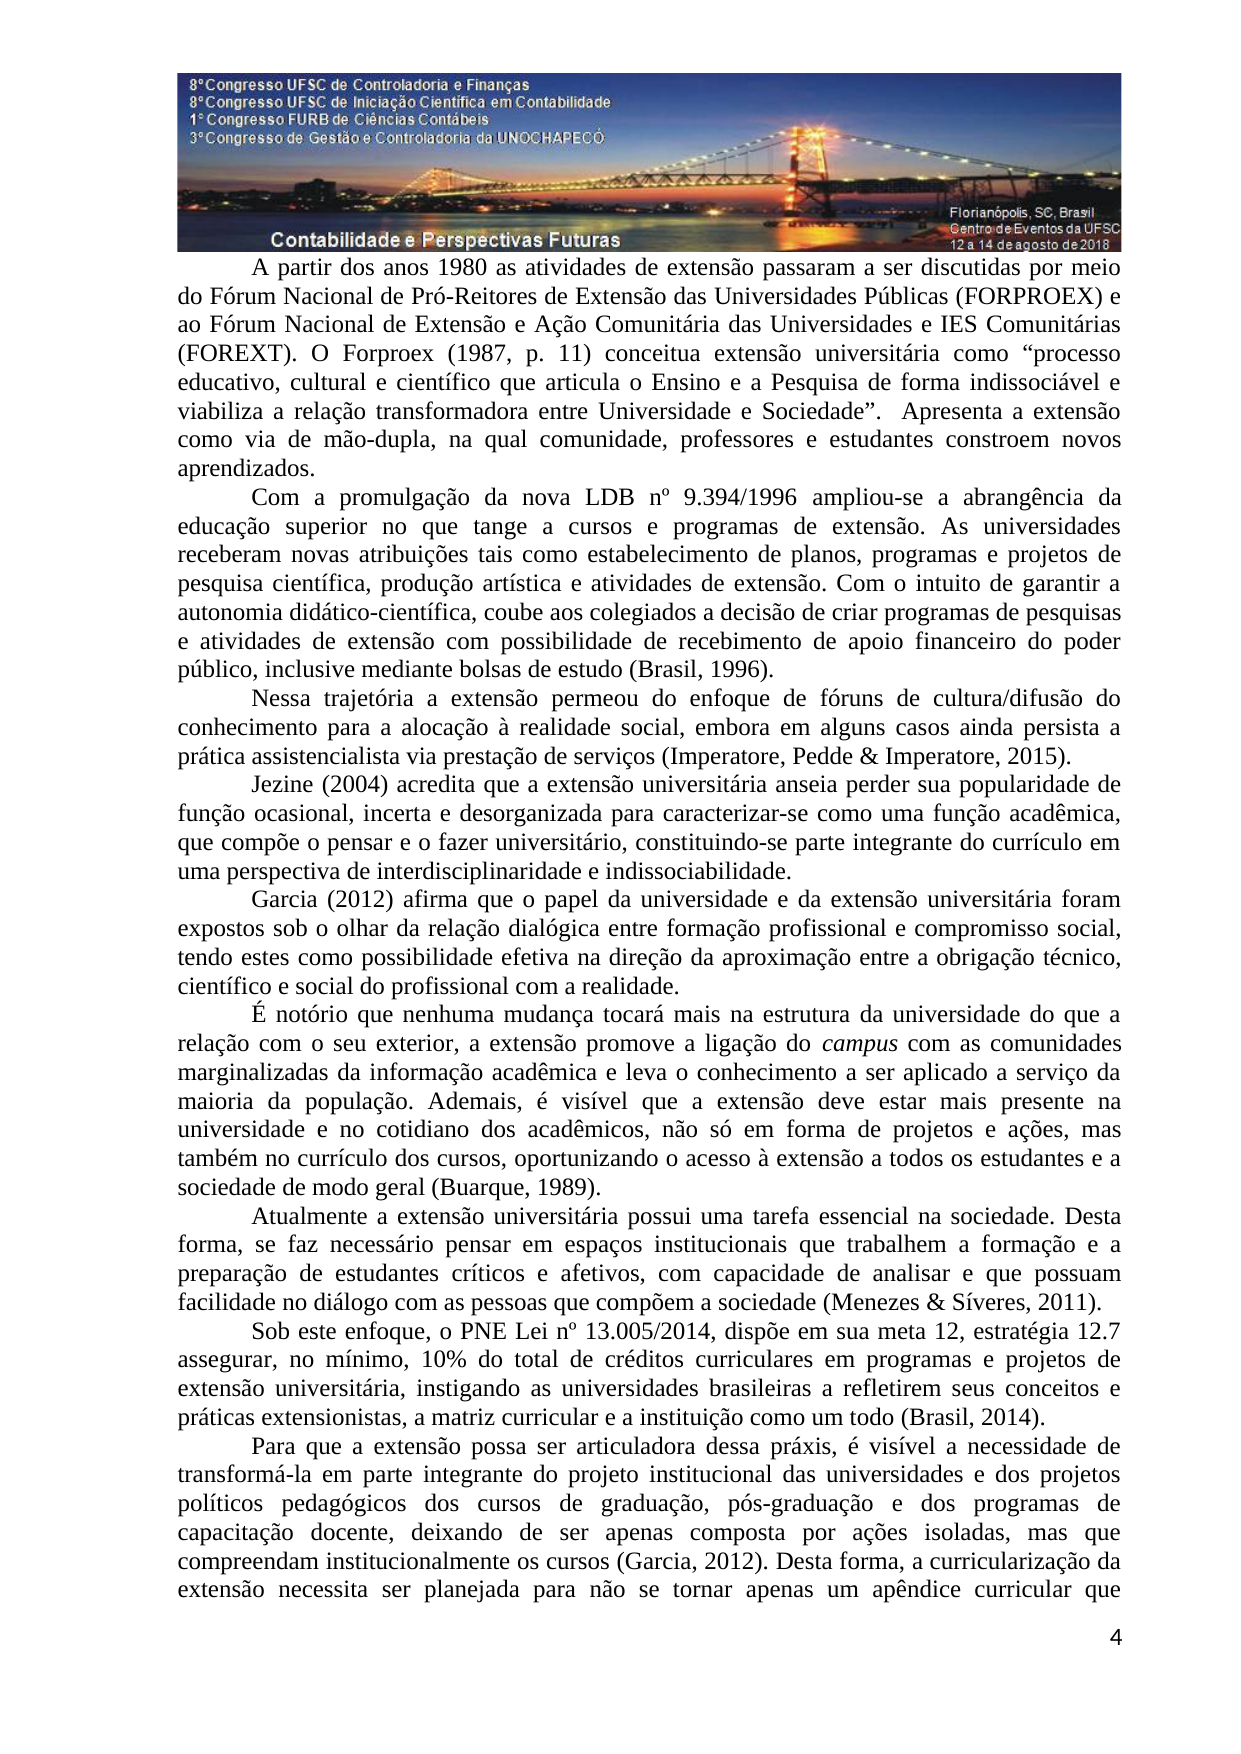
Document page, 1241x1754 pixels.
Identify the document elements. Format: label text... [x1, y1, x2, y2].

text Sob este enfoque, o PNE Lei nº 13.005/2014, dispõe em sua meta 12, estratégia 12.7 assegurar, no mínimo, 10% do total de créditos curriculares em programas e projetos de extensão universitária, instigando as universidades brasileiras a refletirem seus conceitos e práticas extensionistas, a matriz curricular e a instituição como um todo (Brasil, 2014). [177, 1316, 1122, 1431]
title Nessa trajetória a extensão permeou do enfoque de fóruns de cultura/difusão do conhecimento para a alocação à realidade social, embora em alguns casos ainda persista a prática assistencialista via prestação de serviços (Imperatore, Pedde & Imperatore, 2015). [177, 683, 1122, 769]
title A partir dos anos 1980 as atividades de extensão passaram a ser discutidas por meio do Fórum Nacional de Pró-Reitores de Extensão das Universidades Públicas (FORPROEX) e ao Fórum Nacional de Extensão e Ação Comunitária das Universidades e IES Comunitárias (FOREXT). O Forproex (1987, p. 11) conceitua extensão universitária como “processo educativo, cultural e científico que articula o Ensino e a Pesquisa de forma indissociável e viabiliza a relação transformadora entre Universidade e Sociedade”. Apresenta a extensão como via de mão-dupla, na qual comunidade, professores e estudantes constroem novos aprendizados. [177, 252, 1122, 482]
title Garcia (2012) afirma que o papel da universidade e da extensão universitária foram expostos sob o olhar da relação dialógica entre formação profissional e compromisso social, tendo estes como possibilidade efetiva na direção da aproximação entre a obrigação técnico, científico e social do profissional com a realidade. [177, 884, 1122, 999]
title É notório que nenhuma mudança tocará mais na estrutura da universidade do que a relação com o seu exterior, a extensão promove a ligação do campus com as comunidades marginalizadas da informação acadêmica e leva o conhecimento a ser aplicado a serviço da maioria da população. Ademais, é visível que a extensão deve estar mais presente na universidade e no cotidiano dos acadêmicos, não só em forma de projetos e ações, mas também no currículo dos cursos, oportunizando o acesso à extensão a todos os estudantes e a sociedade de modo geral (Buarque, 1989). [177, 999, 1122, 1201]
title Com a promulgação da nova LDB nº 9.394/1996 ampliou-se a abrangência da educação superior no que tange a cursos e programas de extensão. As universidades receberam novas atribuições tais como estabelecimento de planos, programas e projetos de pesquisa científica, produção artística e atividades de extensão. Com o intuito de garantir a autonomia didático-científica, coube aos colegiados a decisão de criar programas de pesquisas e atividades de extensão com possibilidade de recebimento de apoio financeiro do poder público, inclusive mediante bolsas de estudo (Brasil, 1996). [177, 482, 1122, 683]
title Jezine (2004) acredita que a extensão universitária anseia perder sua popularidade de função ocasional, incerta e desorganizada para caracterizar-se como uma função acadêmica, que compõe o pensar e o fazer universitário, constituindo-se parte integrante do currículo em uma perspectiva de interdisciplinaridade e indissociabilidade. [177, 769, 1122, 884]
picture [177, 73, 1122, 252]
title Atualmente a extensão universitária possui uma tarefa essencial na sociedade. Desta forma, se faz necessário pensar em espaços institucionais que trabalhem a formação e a preparação de estudantes críticos e afetivos, com capacidade de analisar e que possuam facilidade no diálogo com as pessoas que compõem a sociedade (Menezes & Síveres, 2011). [177, 1201, 1122, 1316]
